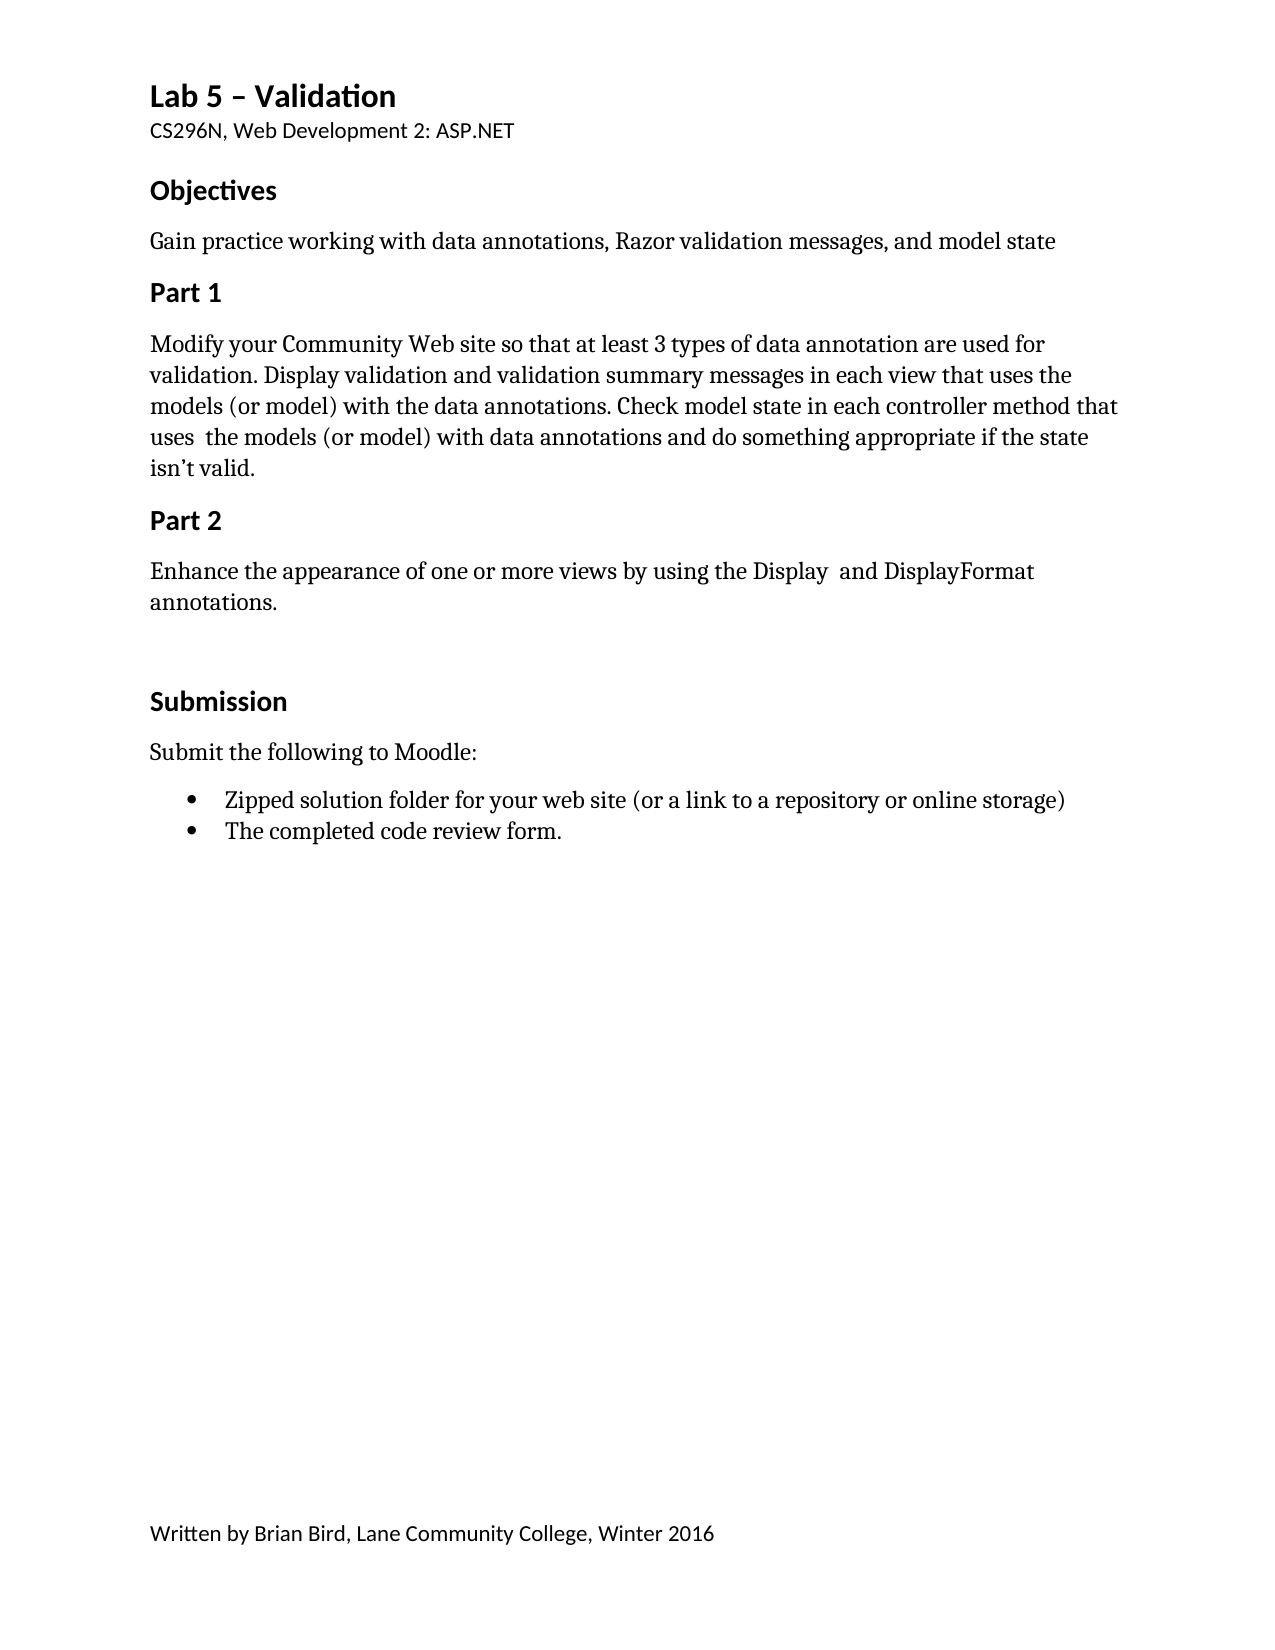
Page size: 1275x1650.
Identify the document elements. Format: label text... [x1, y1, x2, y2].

text Enhance the appearance of one or more views by using the Display and DisplayFormat annotations. [150, 557, 1125, 616]
list Zipped solution folder for your web site (or a link to a repository or online storage) [187, 786, 1125, 815]
text Gain practice working with data annotations, Razor validation messages, and model state [150, 227, 1125, 256]
text Submission [150, 683, 1125, 719]
text Part 2 [150, 502, 1125, 537]
text Objectives [150, 172, 1125, 207]
text Part 1 [150, 274, 1125, 310]
list The completed code review form. [187, 817, 1125, 846]
text Modify your Community Web site so that at least 3 types of data annotation are used for validation. Display validation and validation summary messages in each view that uses the models (or model) with the data annotations. Check model state in each controller method that uses the models (or model) with data annotations and do something appropriate if the state isn’t valid. [150, 330, 1125, 483]
text Submit the following to Moodle: [150, 738, 1125, 767]
